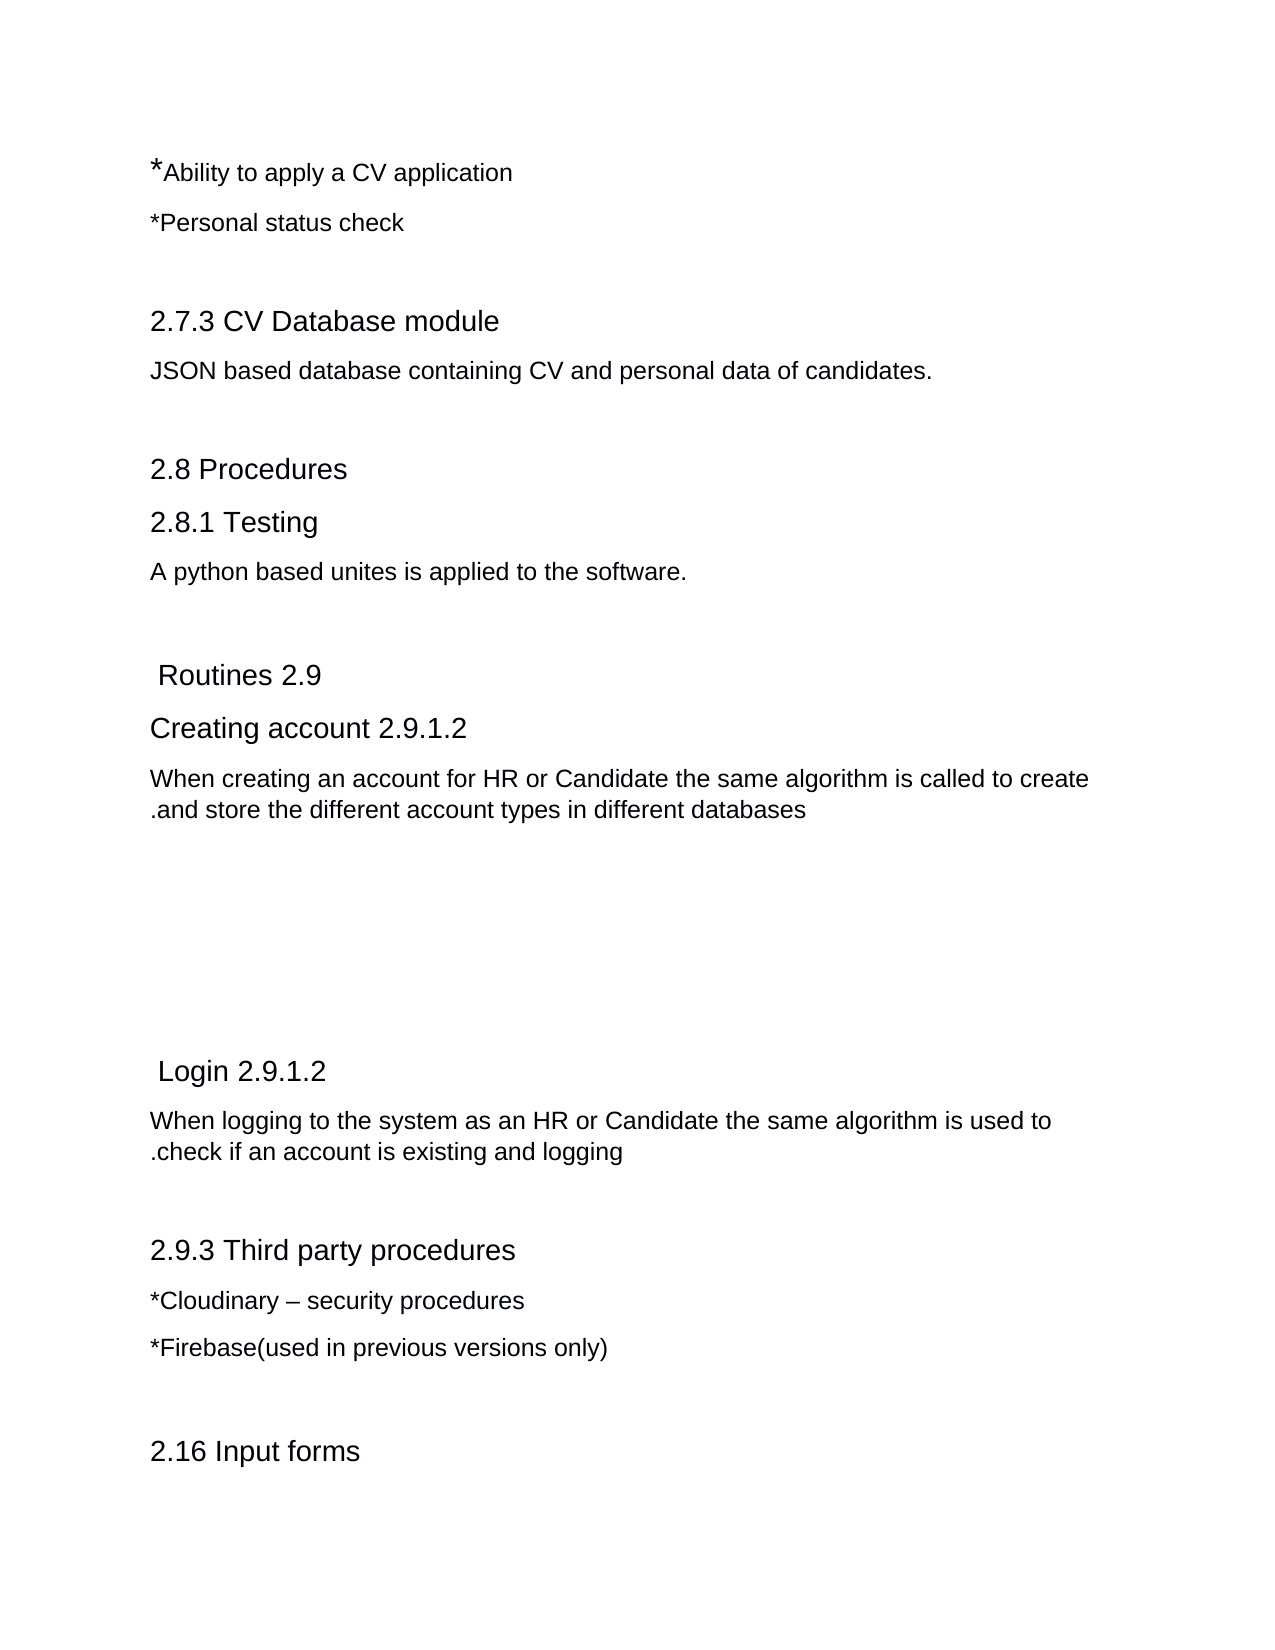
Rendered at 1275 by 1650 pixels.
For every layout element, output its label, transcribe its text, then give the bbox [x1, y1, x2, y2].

text JSON based database containing CV and personal data of candidates. [150, 356, 1125, 385]
text *Ability to apply a CV application [150, 150, 1125, 188]
text 2.8.1 Testing [150, 504, 1125, 538]
text 2.9 Routines [150, 658, 1125, 691]
text 2.8 Procedures [150, 452, 1125, 485]
text When creating an account for HR or Candidate the same algorithm is called to create and store the different account types in different databases. [150, 763, 1125, 823]
text 2.7.3 CV Database module [150, 303, 1125, 337]
text A python based unites is applied to the software. [150, 557, 1125, 586]
text When logging to the system as an HR or Candidate the same algorithm is used to check if an account is existing and logging. [150, 1106, 1125, 1166]
text 2.9.3 Third party procedures [150, 1233, 1125, 1266]
text 2.16 Input forms [150, 1434, 1125, 1467]
text *Cloudinary – security procedures [150, 1286, 1125, 1314]
text *Personal status check [150, 208, 1125, 237]
text 2.9.1.2 Login [150, 1053, 1125, 1087]
text 2.9.1.2 Creating account [150, 711, 1125, 744]
text *Firebase(used in previous versions only) [150, 1333, 1125, 1362]
